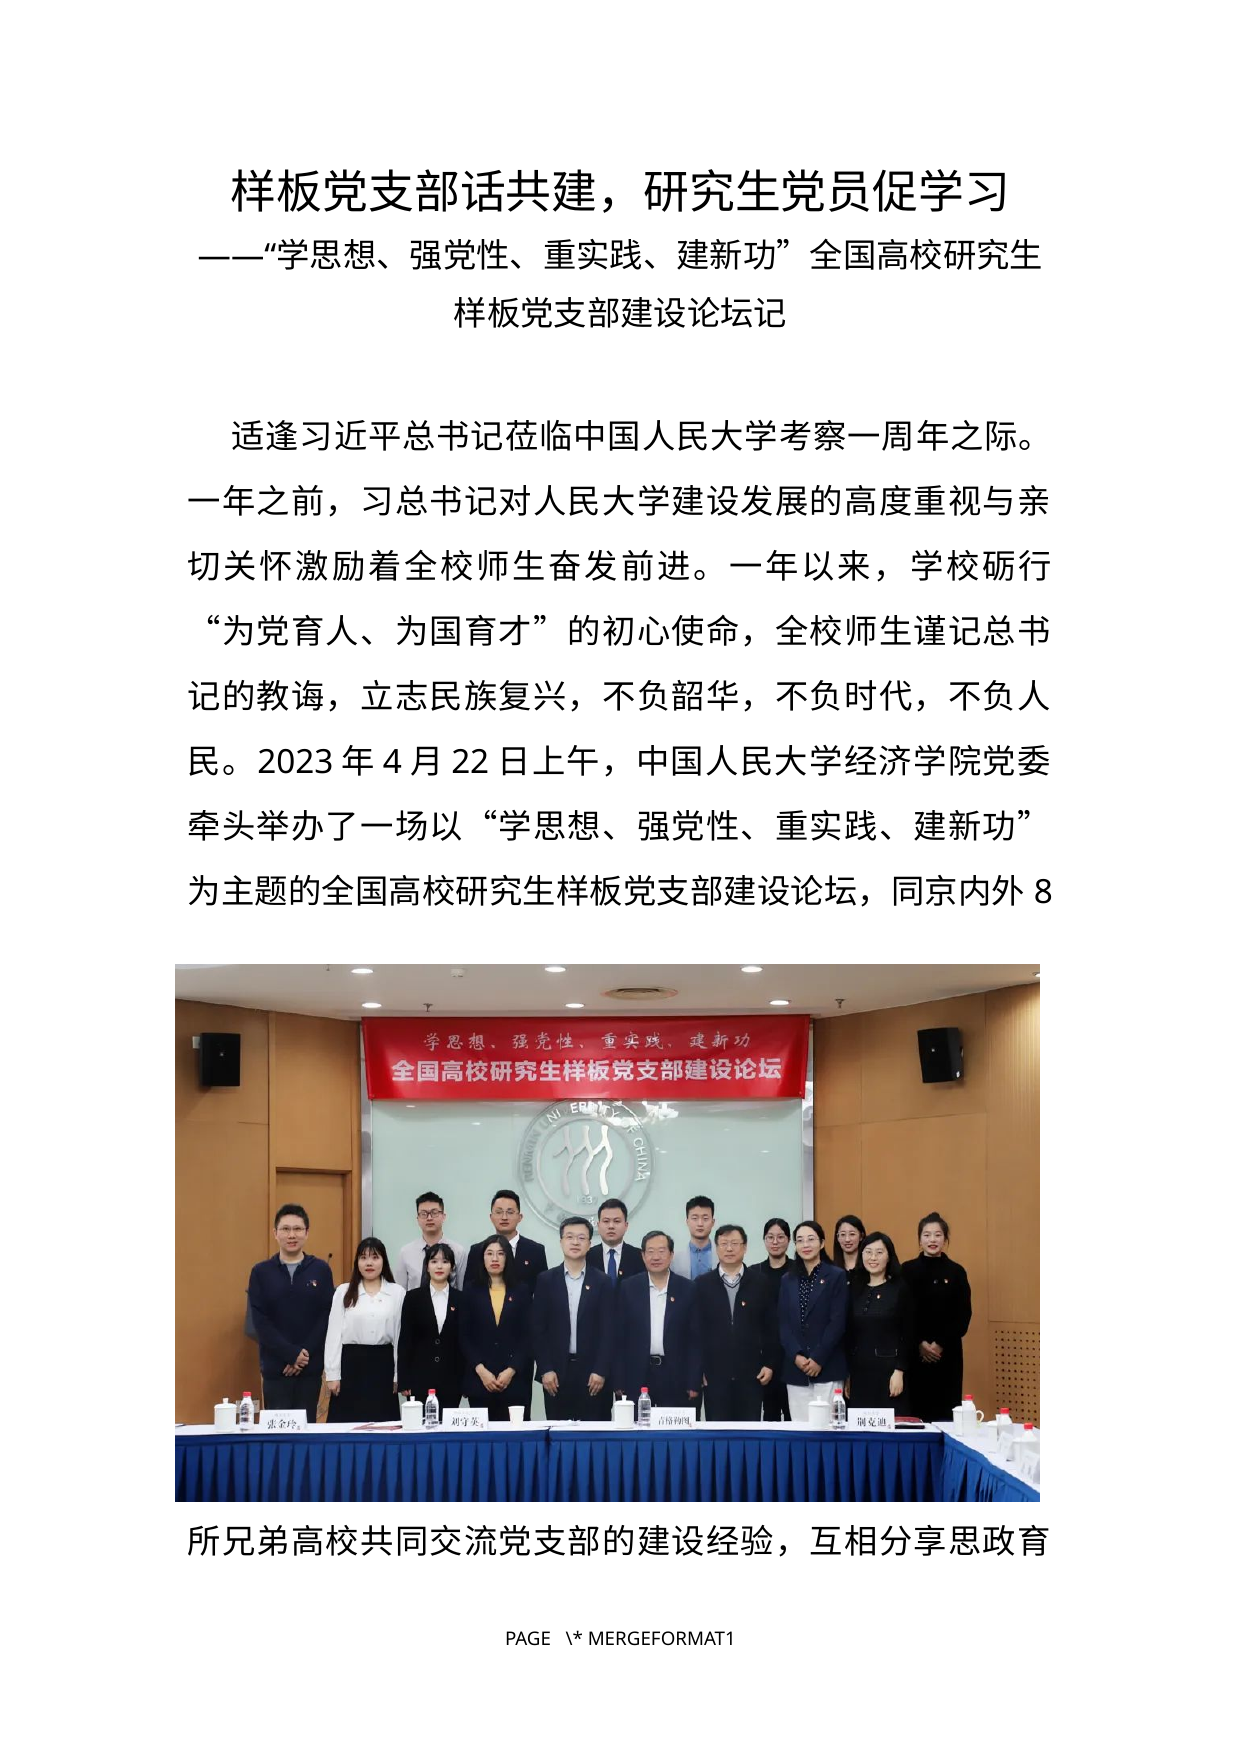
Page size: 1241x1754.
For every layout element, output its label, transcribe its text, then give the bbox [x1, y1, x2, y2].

picture [175, 964, 1040, 1502]
text ——“学思想、强党性、重实践、建新功”全国高校研究生样板党支部建设论坛记 [187, 220, 1053, 337]
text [187, 402, 1053, 1572]
text 样板党支部话共建，研究生党员促学习 [187, 162, 1053, 220]
